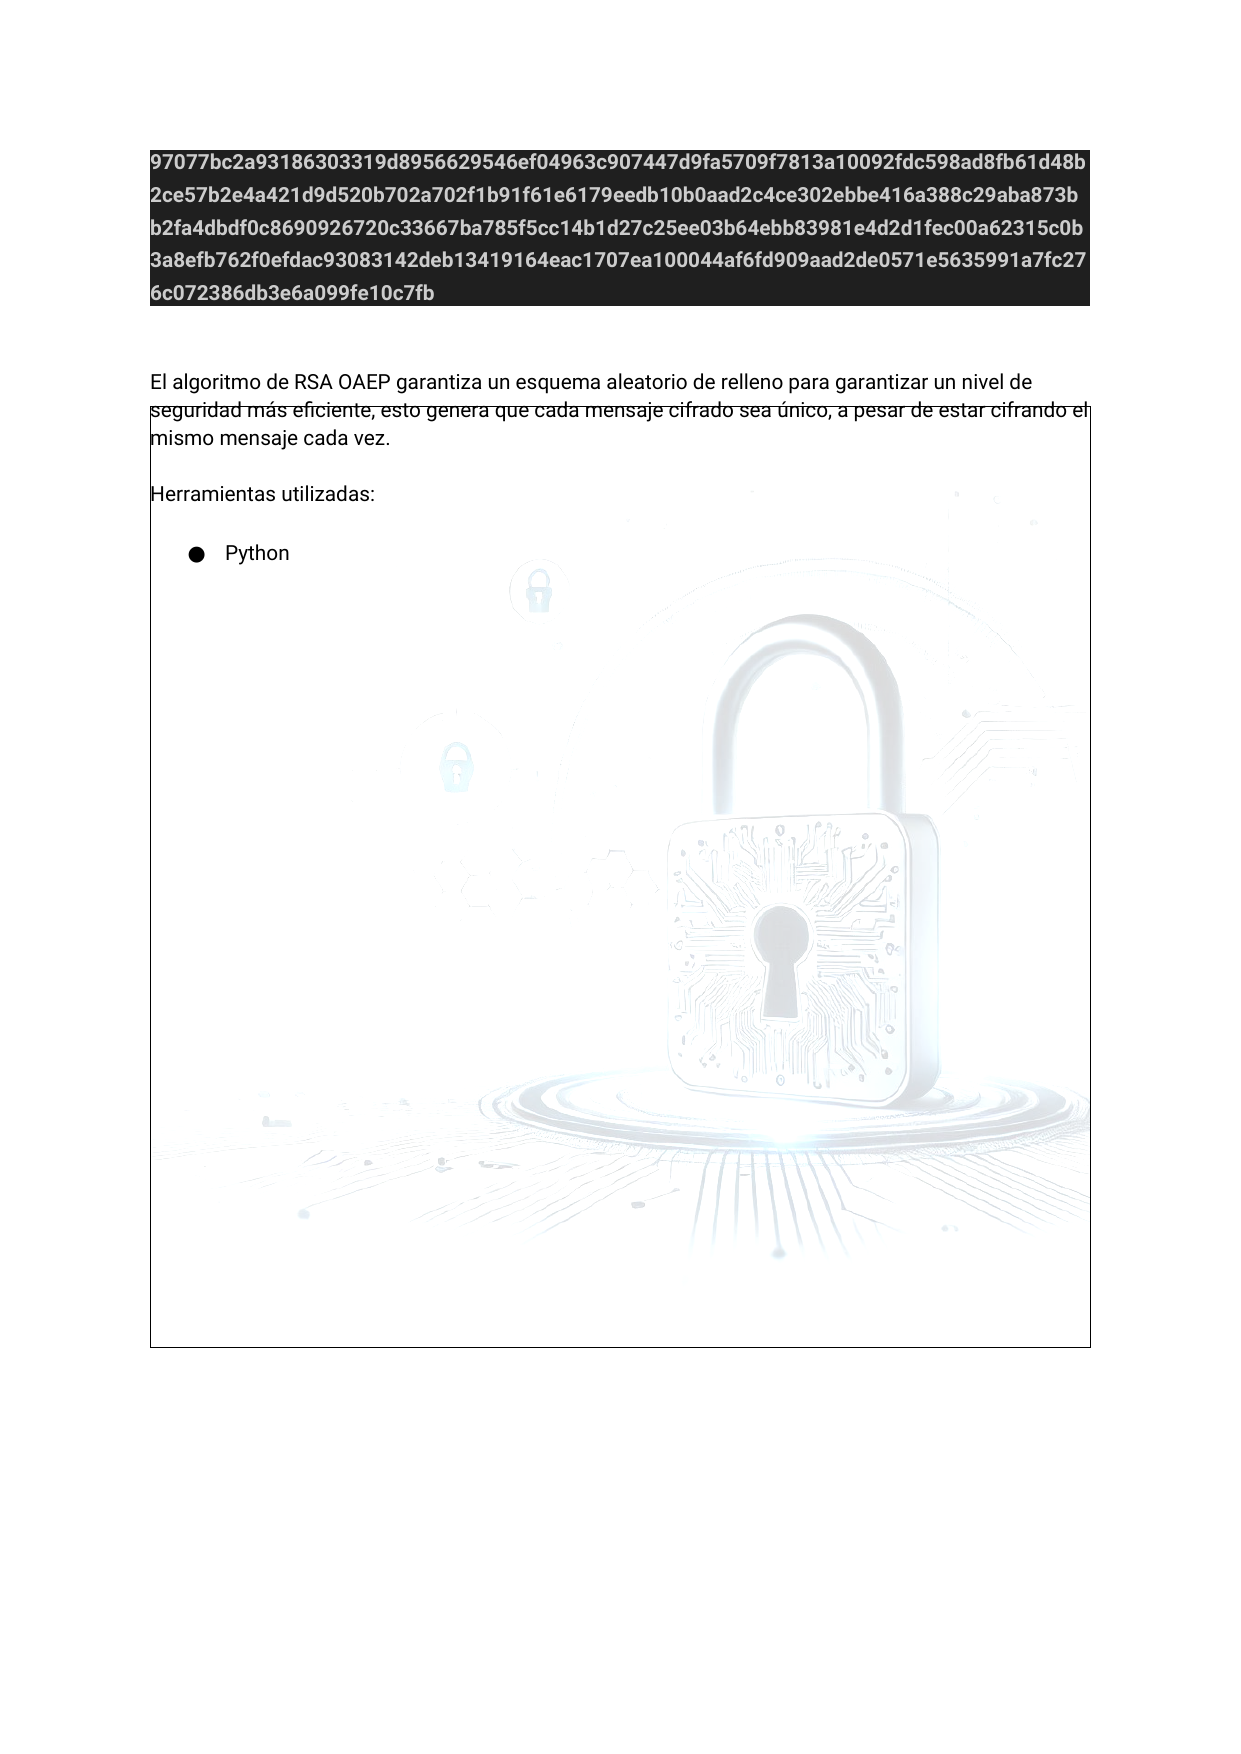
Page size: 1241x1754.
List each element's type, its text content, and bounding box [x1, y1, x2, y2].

list Python [187, 541, 1090, 565]
text El algoritmo de RSA OAEP garantiza un esquema aleatorio de relleno para garantizar un nivel de seguridad más eficiente, esto genera que cada mensaje cifrado sea único, a pesar de estar cifrando el mismo mensaje cada vez. [150, 370, 1090, 451]
text Herramientas utilizadas: [150, 482, 1090, 537]
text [150, 150, 1090, 306]
